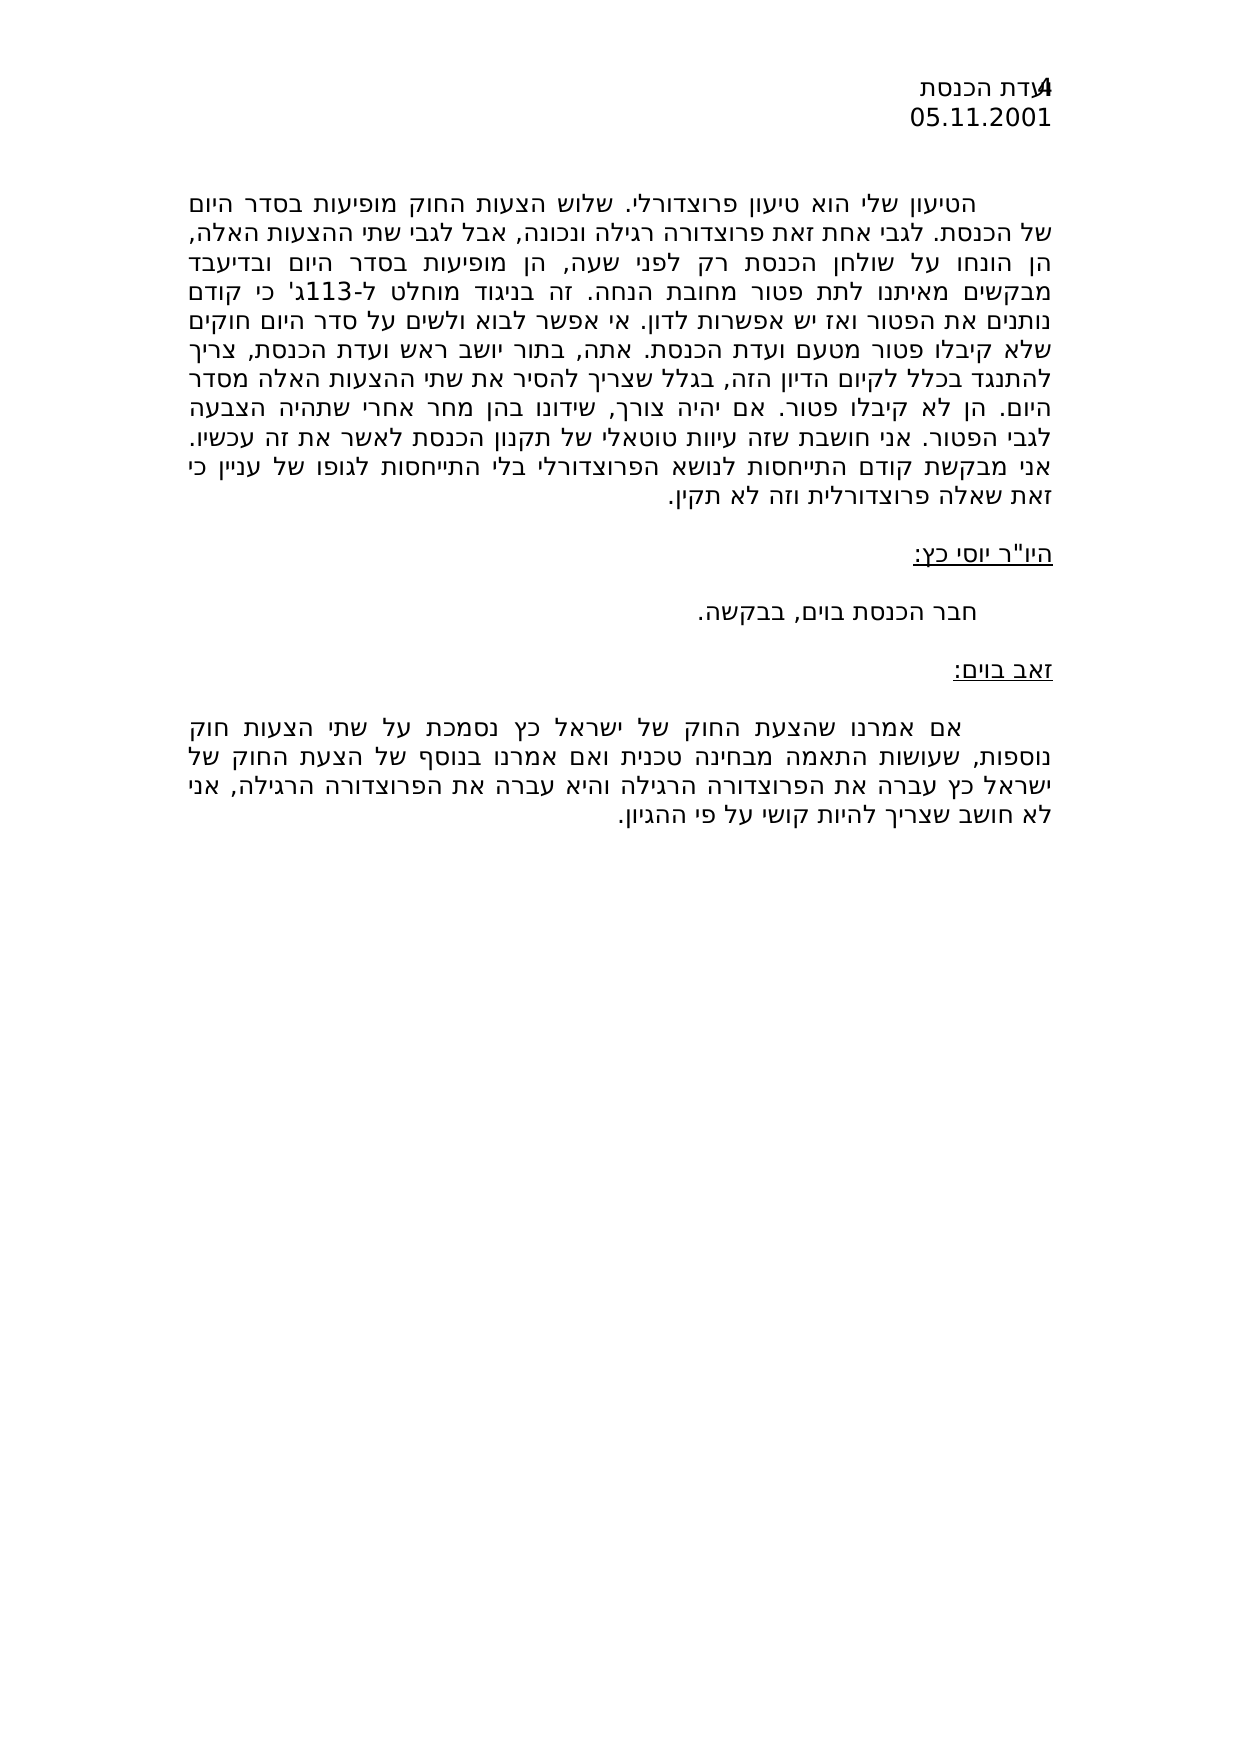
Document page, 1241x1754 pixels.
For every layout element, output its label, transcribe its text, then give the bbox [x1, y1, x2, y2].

text זאב בוים: [187, 655, 1053, 684]
text היו"ר יוסי כץ: [187, 539, 1053, 568]
text אם אמרנו שהצעת החוק של ישראל כץ נסמכת על שתי הצעות חוק נוספות, שעושות התאמה מבחינה טכנית ואם אמרנו בנוסף של הצעת החוק של ישראל כץ עברה את הפרוצדורה הרגילה והיא עברה את הפרוצדורה הרגילה, אני לא חושב שצריך להיות קושי על פי ההגיון. [187, 713, 1053, 829]
text הטיעון שלי הוא טיעון פרוצדורלי. שלוש הצעות החוק מופיעות בסדר היום של הכנסת. לגבי אחת זאת פרוצדורה רגילה ונכונה, אבל לגבי שתי ההצעות האלה, הן הונחו על שולחן הכנסת רק לפני שעה, הן מופיעות בסדר היום ובדיעבד מבקשים מאיתנו לתת פטור מחובת הנחה. זה בניגוד מוחלט ל-113ג' כי קודם נותנים את הפטור ואז יש אפשרות לדון. אי אפשר לבוא ולשים על סדר היום חוקים שלא קיבלו פטור מטעם ועדת הכנסת. אתה, בתור יושב ראש ועדת הכנסת, צריך להתנגד בכלל לקיום הדיון הזה, בגלל שצריך להסיר את שתי ההצעות האלה מסדר היום. הן לא קיבלו פטור. אם יהיה צורך, שידונו בהן מחר אחרי שתהיה הצבעה לגבי הפטור. אני חושבת שזה עיוות טוטאלי של תקנון הכנסת לאשר את זה עכשיו. אני מבקשת קודם התייחסות לנושא הפרוצדורלי בלי התייחסות לגופו של עניין כי זאת שאלה פרוצדורלית וזה לא תקין. [187, 189, 1053, 510]
text חבר הכנסת בוים, בבקשה. [187, 597, 1053, 626]
